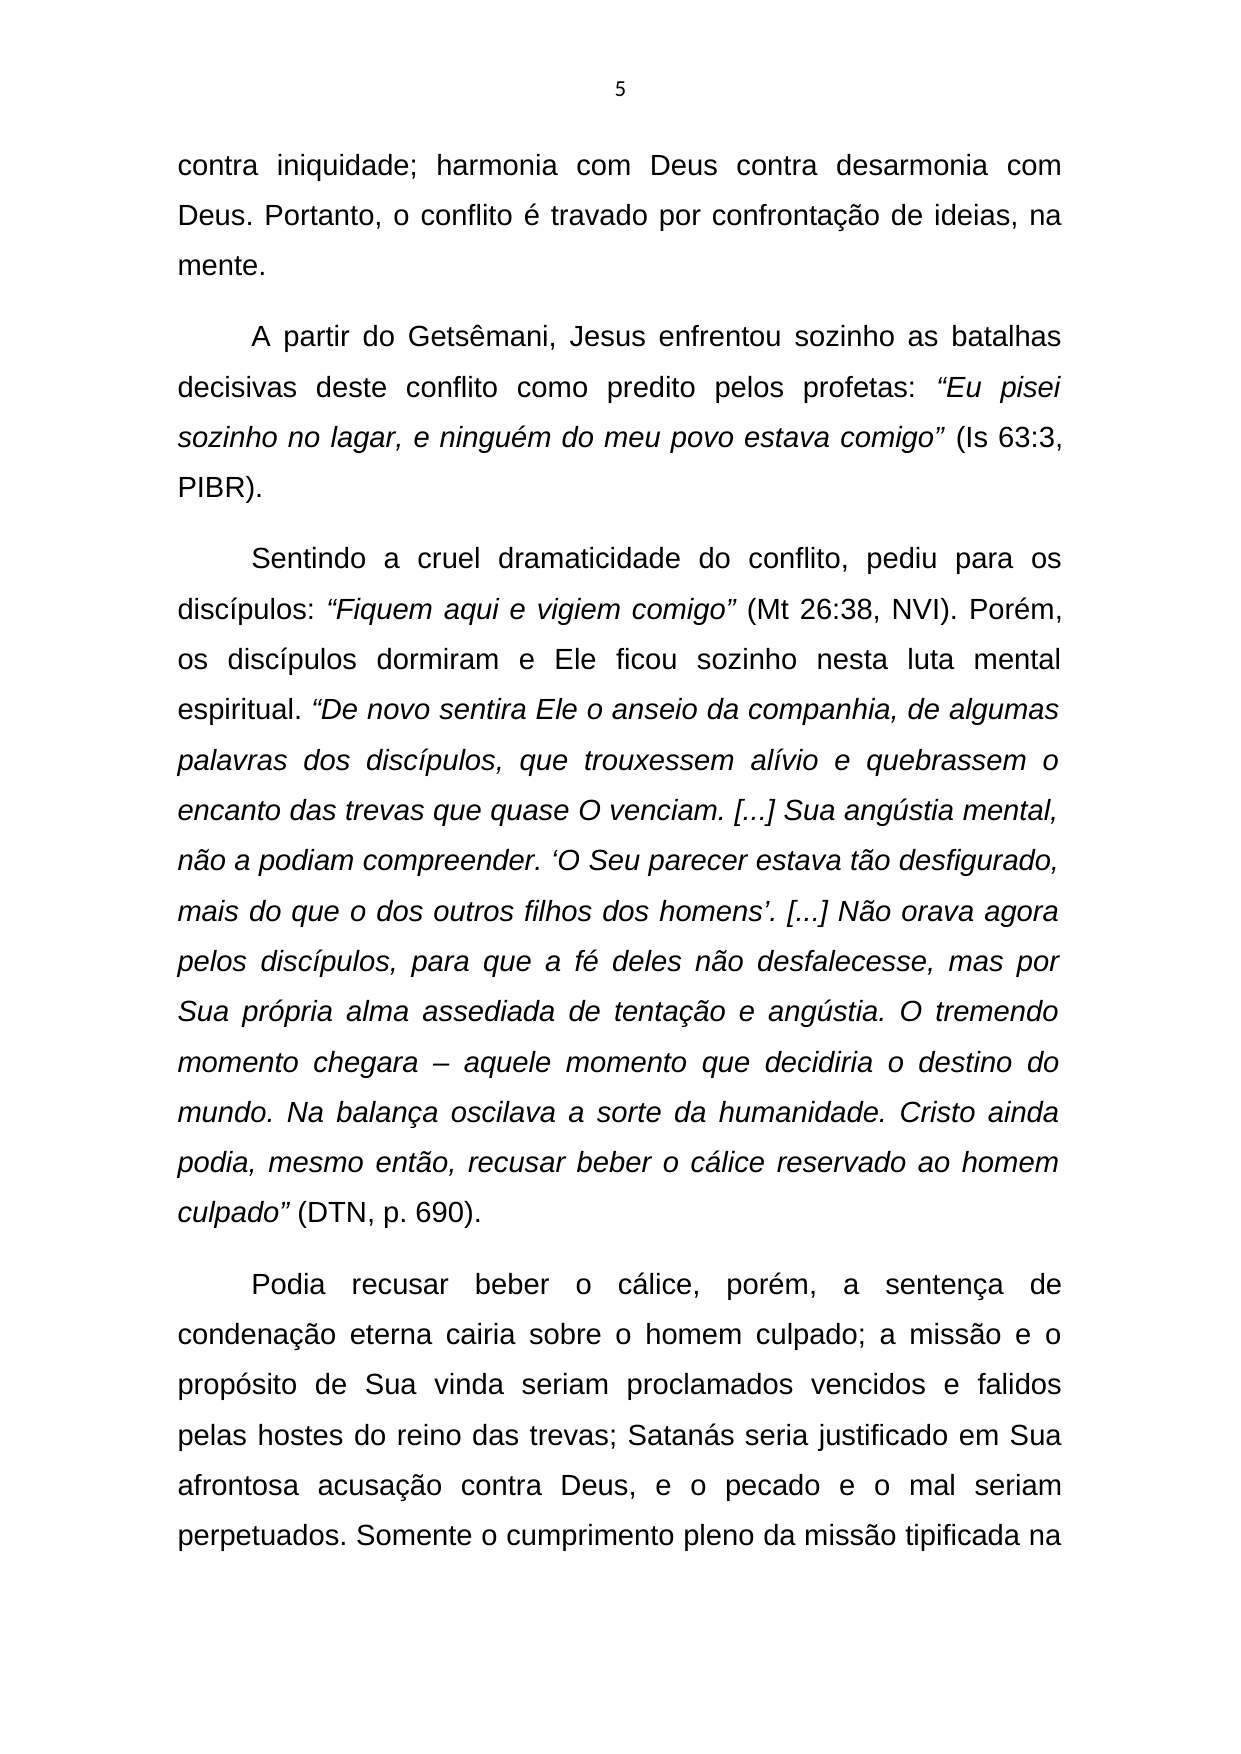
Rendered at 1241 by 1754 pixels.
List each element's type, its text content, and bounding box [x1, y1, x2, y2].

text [177, 1267, 1063, 1552]
text Sentindo a cruel dramaticidade do conflito, pediu para os discípulos: “Fiquem aqui e vigiem comigo” (Mt 26:38, NVI). Porém, os discípulos dormiram e Ele ficou sozinho nesta luta mental espiritual. “De novo sentira Ele o anseio da companhia, de algumas palavras dos discípulos, que trouxessem alívio e quebrassem o encanto das trevas que quase O venciam. [...] Sua angústia mental, não a podiam compreender. ‘O Seu parecer estava tão desfigurado, mais do que o dos outros filhos dos homens’. [...] Não orava agora pelos discípulos, para que a fé deles não desfalecesse, mas por Sua própria alma assediada de tentação e angústia. O tremendo momento chegara – aquele momento que decidiria o destino do mundo. Na balança oscilava a sorte da humanidade. Cristo ainda podia, mesmo então, recusar beber o cálice reservado ao homem culpado” (DTN, p. 690). [177, 541, 1063, 1229]
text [177, 148, 1063, 282]
text A partir do Getsêmani, Jesus enfrentou sozinho as batalhas decisivas deste conflito como predito pelos profetas: “Eu pisei sozinho no lagar, e ninguém do meu povo estava comigo” (Is 63:3, PIBR). [177, 319, 1063, 504]
